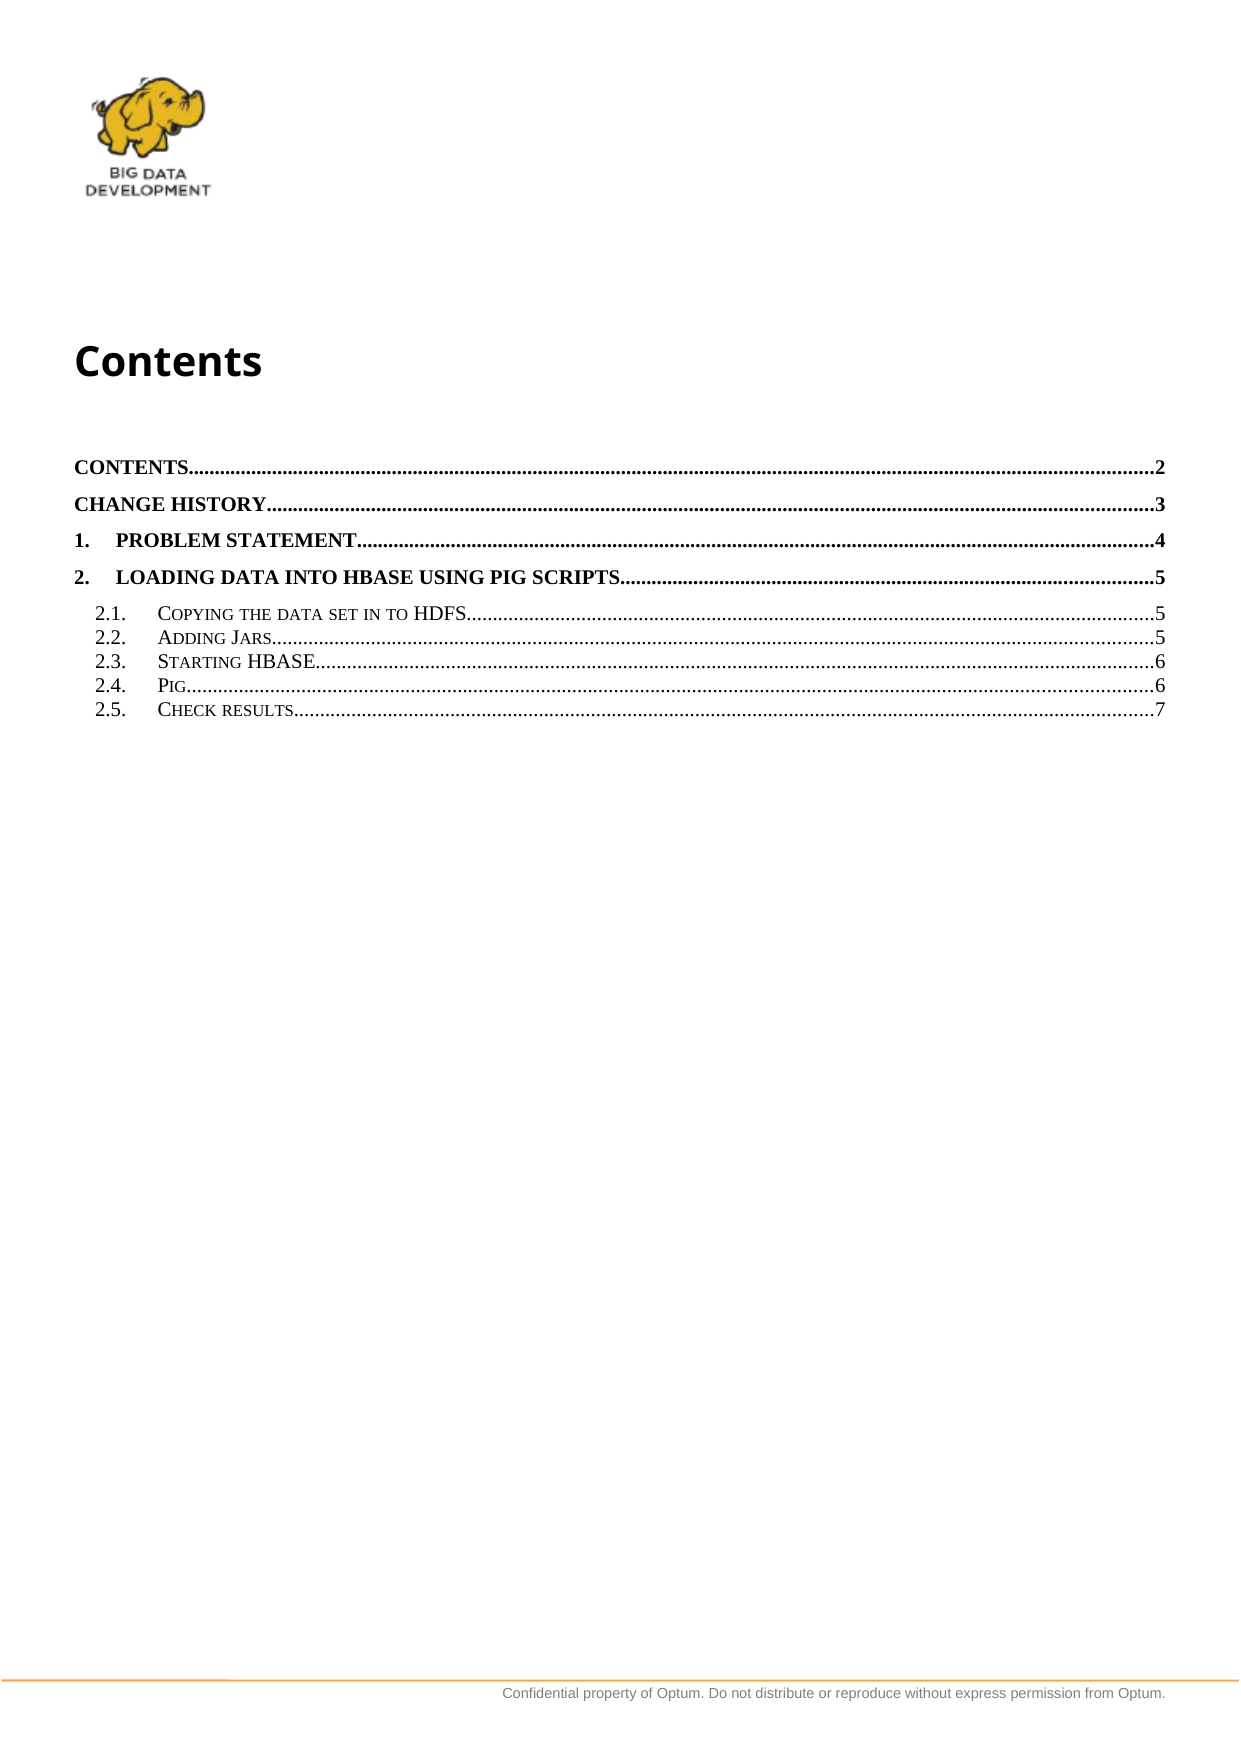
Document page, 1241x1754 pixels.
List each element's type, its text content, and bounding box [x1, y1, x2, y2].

picture [73, 73, 218, 201]
text Change History 3 [74, 491, 1166, 516]
text 2.2. Adding Jars 5 [95, 625, 1166, 649]
text 2.4. Pig 6 [95, 673, 1166, 697]
text 2.5. Check results 7 [95, 697, 1166, 721]
text 2.3. Starting HBASE 6 [95, 649, 1166, 673]
text 2. Loading Data Into HBase Using PIG Scripts. 5 [74, 564, 1166, 589]
text 2.1. Copying the data set in to HDFS 5 [95, 601, 1166, 625]
subtitle Contents [74, 332, 1166, 389]
text Contents 2 [74, 455, 1166, 479]
text 1. Problem Statement 4 [74, 528, 1166, 552]
